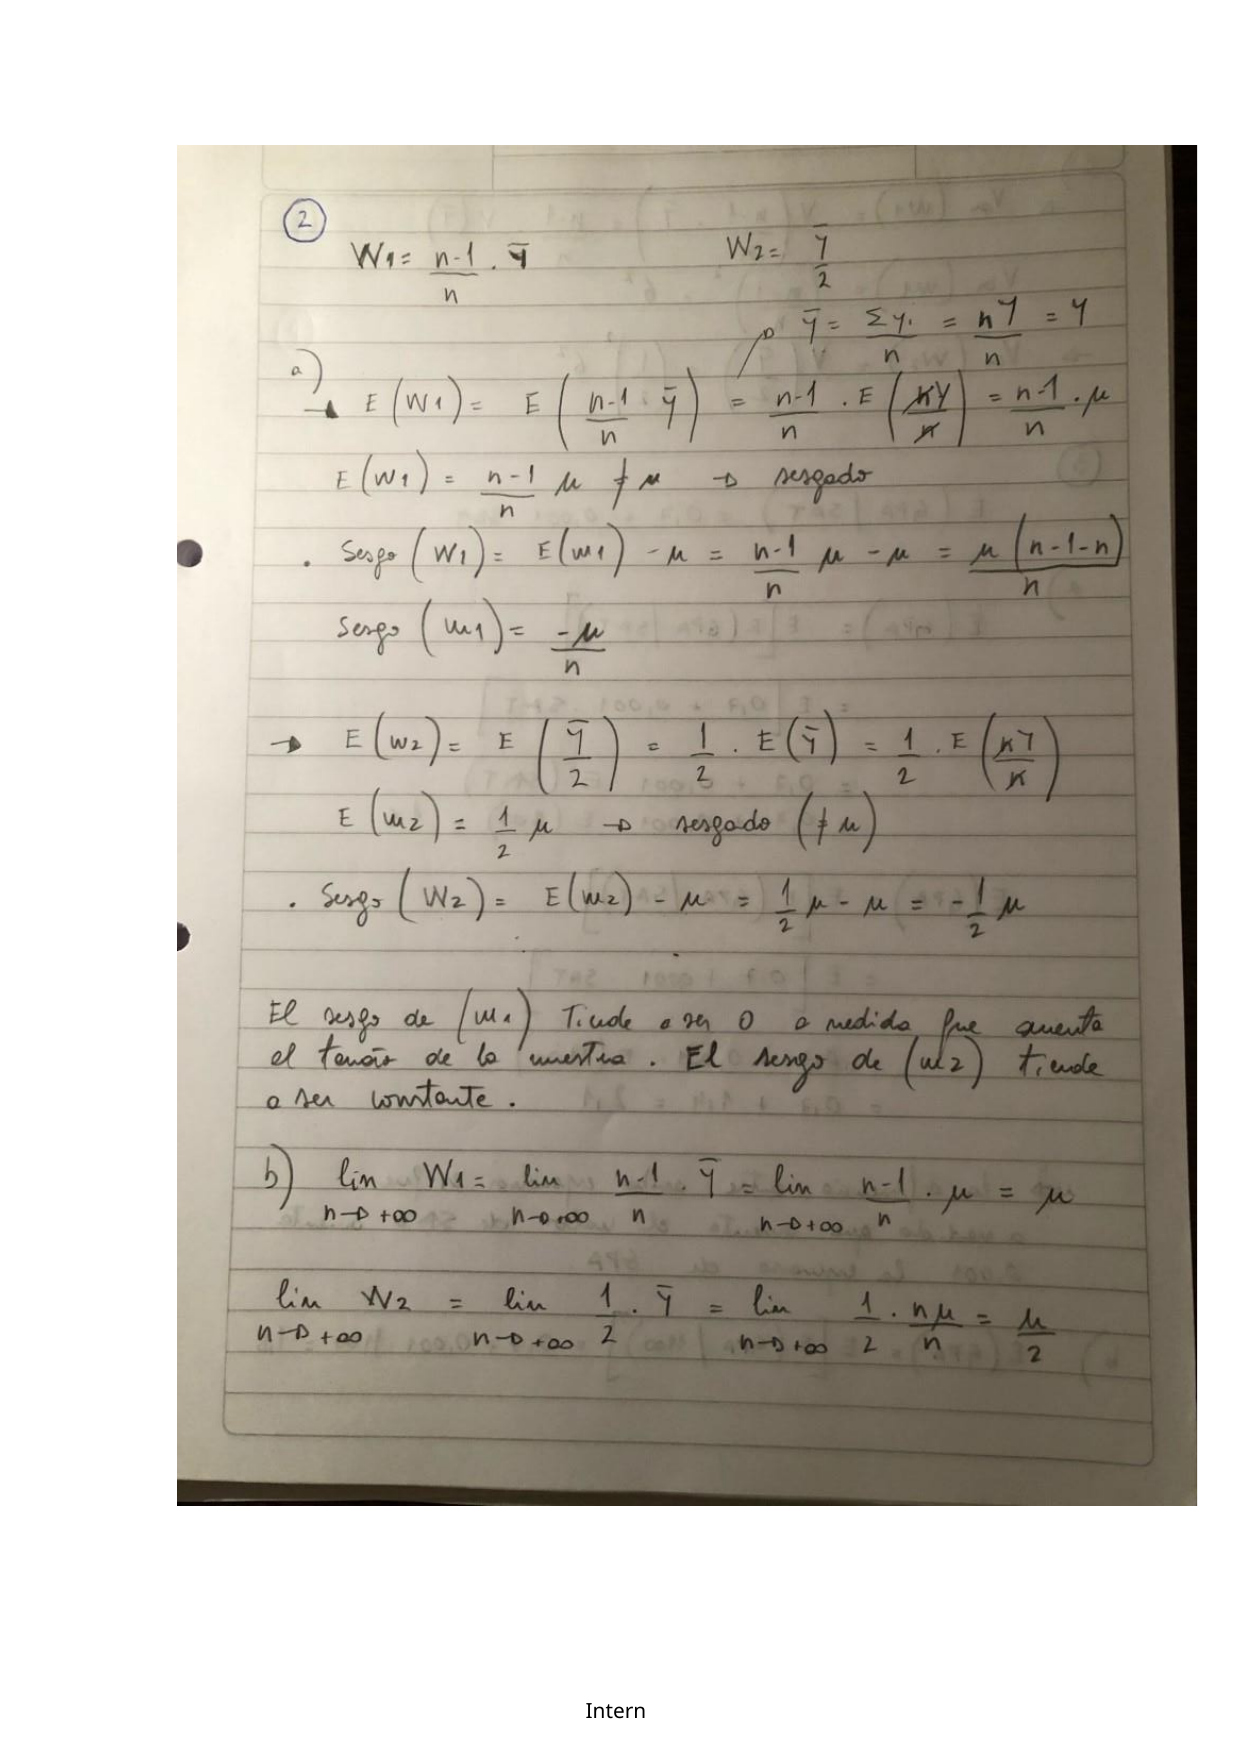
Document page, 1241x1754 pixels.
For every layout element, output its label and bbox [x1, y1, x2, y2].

picture [177, 145, 1198, 1506]
